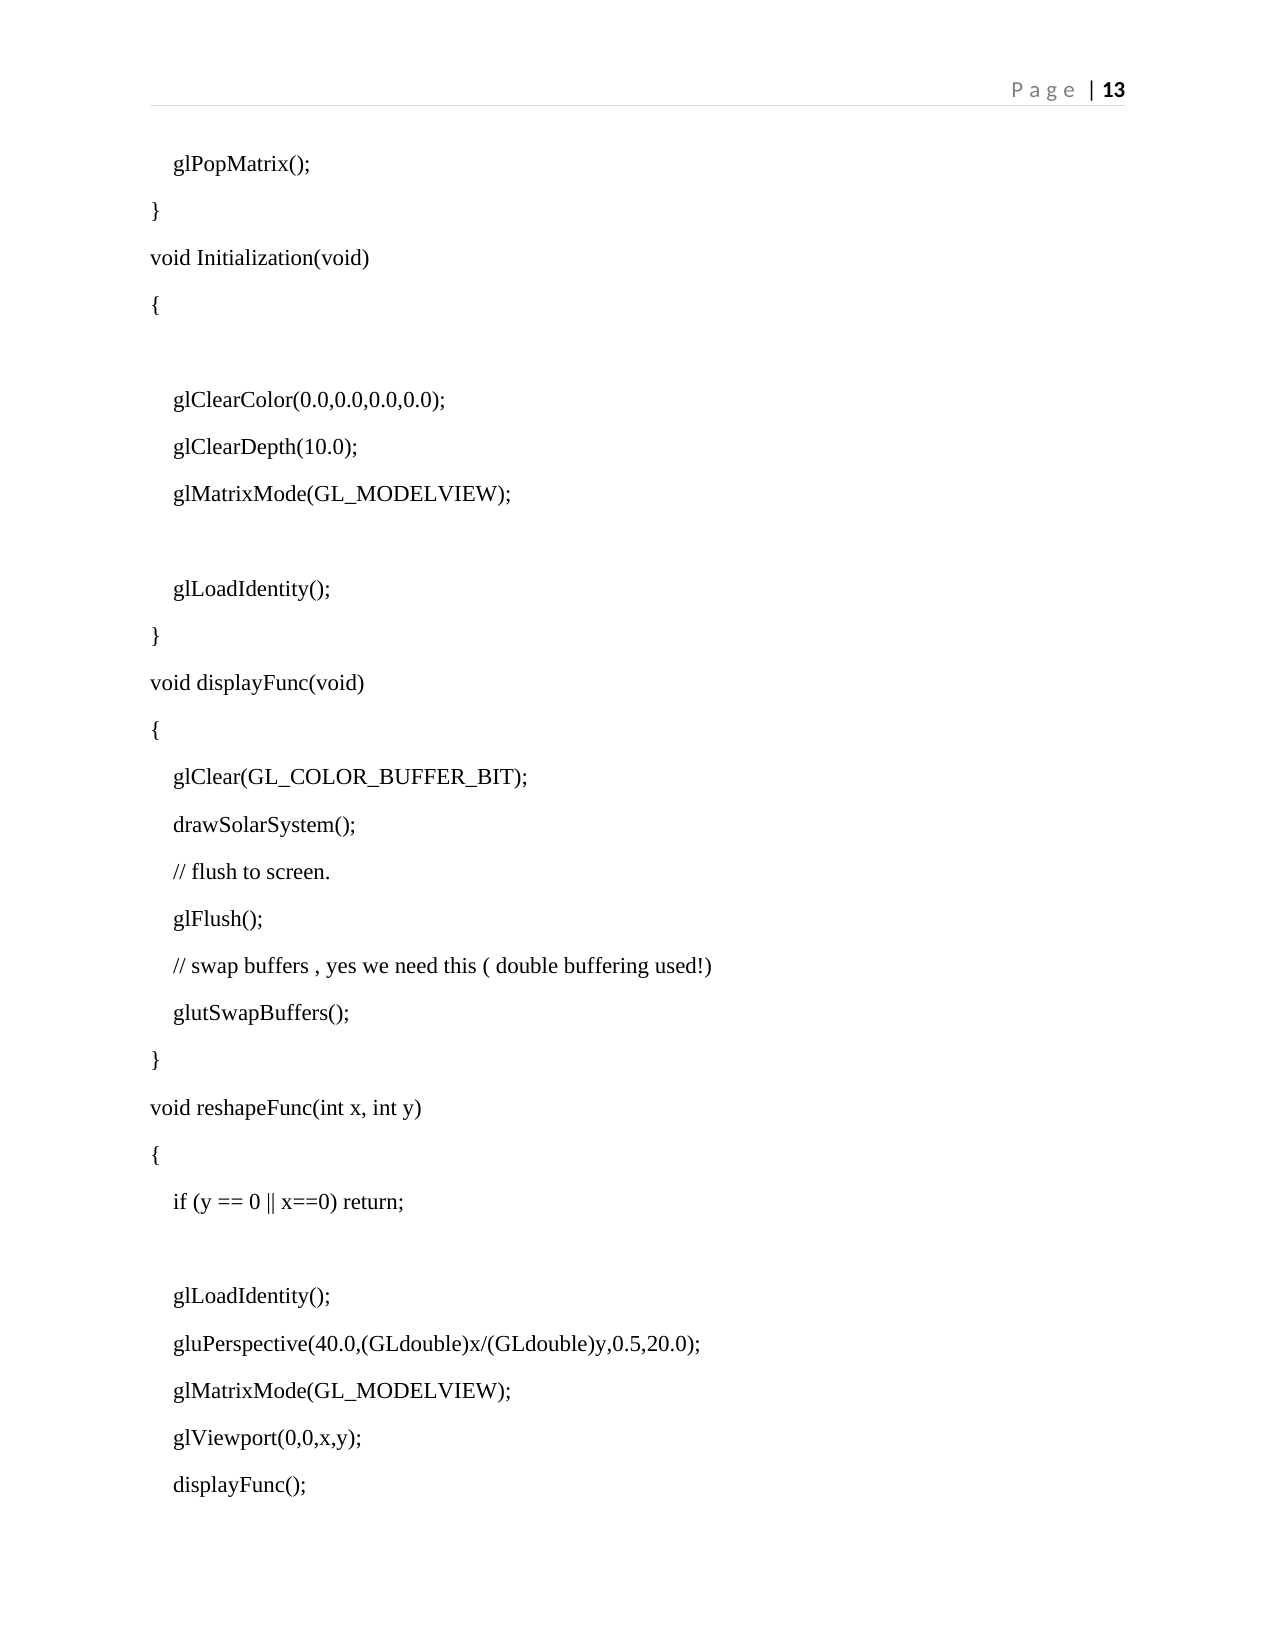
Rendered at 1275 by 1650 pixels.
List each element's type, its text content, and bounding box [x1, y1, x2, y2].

text glClearColor(0.0,0.0,0.0,0.0); [150, 386, 1125, 412]
text displayFunc(); [150, 1471, 1125, 1498]
text drawSolarSystem(); [150, 811, 1125, 837]
text glClear(GL_COLOR_BUFFER_BIT); [150, 763, 1125, 790]
text void Initialization(void) [150, 244, 1125, 271]
text glutSwapBuffers(); [150, 999, 1125, 1026]
text glClearDepth(10.0); [150, 433, 1125, 459]
text gluPerspective(40.0,(GLdouble)x/(GLdouble)y,0.5,20.0); [150, 1330, 1125, 1356]
text { [150, 716, 1125, 743]
text } [150, 622, 1125, 648]
text glFlush(); [150, 905, 1125, 931]
text { [150, 1141, 1125, 1167]
text } [150, 1047, 1125, 1073]
text } [150, 197, 1125, 223]
text glPopMatrix(); [150, 150, 1125, 176]
text // swap buffers , yes we need this ( double buffering used!) [150, 952, 1125, 978]
text void displayFunc(void) [150, 669, 1125, 695]
text glLoadIdentity(); [150, 1282, 1125, 1309]
text glLoadIdentity(); [150, 575, 1125, 601]
text glMatrixMode(GL_MODELVIEW); [150, 1377, 1125, 1403]
text void reshapeFunc(int x, int y) [150, 1094, 1125, 1120]
text glMatrixMode(GL_MODELVIEW); [150, 480, 1125, 507]
text { [150, 292, 1125, 318]
text if (y == 0 || x==0) return; [150, 1188, 1125, 1214]
text glViewport(0,0,x,y); [150, 1424, 1125, 1450]
text // flush to screen. [150, 858, 1125, 884]
